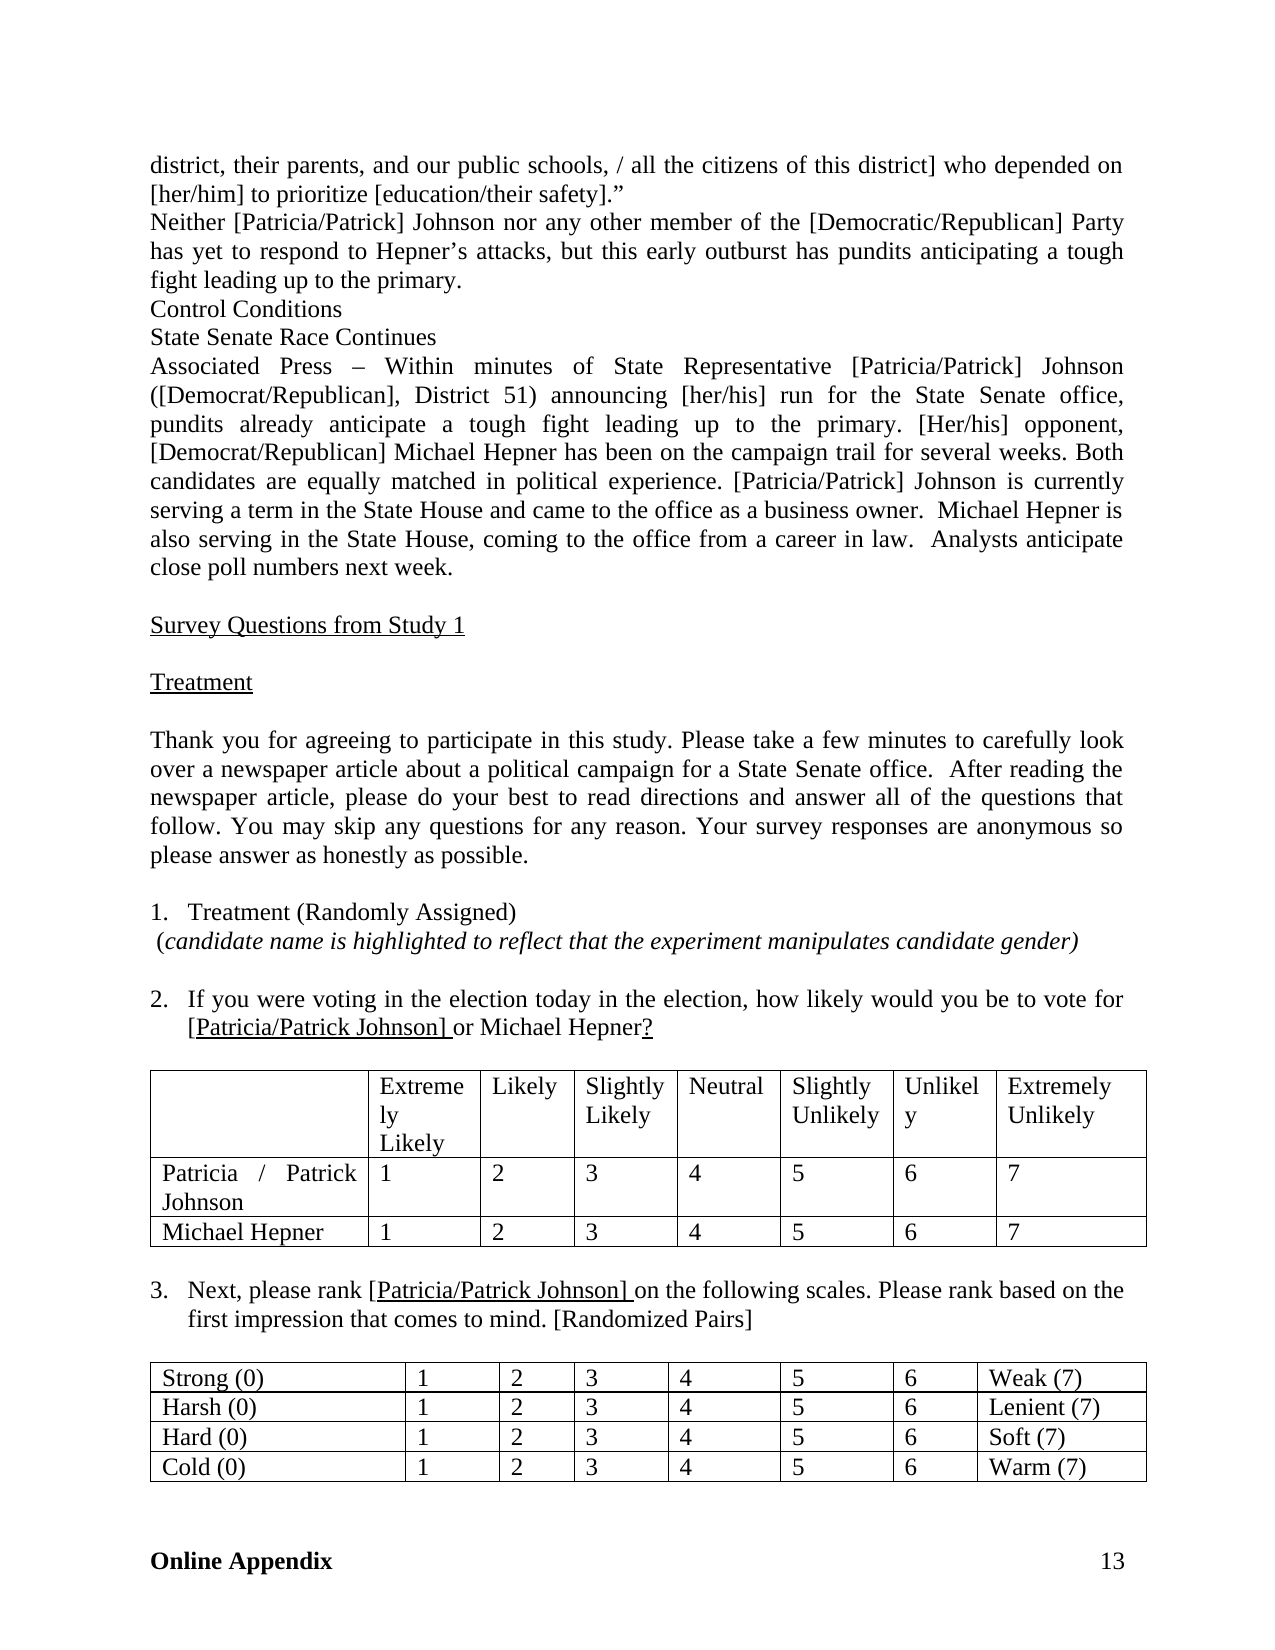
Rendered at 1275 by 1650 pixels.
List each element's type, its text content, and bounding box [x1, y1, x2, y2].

table_cell 5 [781, 1217, 893, 1246]
text State Senate Race Continues [150, 322, 1125, 351]
table_cell 7 [997, 1158, 1146, 1216]
table_cell 1 [406, 1393, 499, 1421]
text Associated Press – Within minutes of State Representative [Patricia/Patrick] Johnson ([Democrat/Republican], District 51) announcing [her/his] run for the State Senate office, pundits already anticipate a tough fight leading up to the primary. [Her/his] opponent, [Democrat/Republican] Michael Hepner has been on the campaign trail for several weeks. Both candidates are equally matched in political experience. [Patricia/Patrick] Johnson is currently serving a term in the State House and came to the office as a business owner. Michael Hepner is also serving in the State House, coming to the office from a career in law. Analysts anticipate close poll numbers next week. [150, 351, 1125, 581]
table_header [151, 1071, 368, 1157]
list Next, please rank [Patricia/Patrick Johnson] on the following scales. Please rank based on the first impression that comes to mind. [Randomized Pairs] [150, 1275, 1125, 1333]
table_cell 1 [369, 1217, 480, 1246]
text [150, 150, 1125, 207]
table_cell Patricia / Patrick Johnson [151, 1158, 368, 1216]
table_cell 4 [669, 1393, 780, 1421]
table_cell 2 [500, 1393, 574, 1421]
list If you were voting in the election today in the election, how likely would you be to vote for [Patricia/Patrick Johnson] or Michael Hepner? [150, 984, 1125, 1041]
table_header Likely [481, 1071, 574, 1157]
table_header Neutral [678, 1071, 780, 1157]
table_cell 1 [406, 1422, 499, 1451]
text Control Conditions [150, 294, 1125, 322]
table_cell Hard (0) [151, 1422, 405, 1451]
table_header Unlikely [894, 1071, 996, 1157]
table_header Extremely Likely [369, 1071, 480, 1157]
table_cell 4 [669, 1422, 780, 1451]
text Treatment [150, 667, 1125, 696]
table_cell 5 [781, 1393, 893, 1421]
text Survey Questions from Study 1 [150, 610, 1125, 639]
table_cell 4 [669, 1452, 780, 1481]
text (candidate name is highlighted to reflect that the experiment manipulates candidate gender) [150, 926, 1125, 955]
table_cell 6 [894, 1158, 996, 1216]
table_header 5 [781, 1363, 893, 1391]
table_header 3 [575, 1363, 668, 1391]
table_cell Soft (7) [978, 1422, 1146, 1451]
table_header Slightly Likely [575, 1071, 677, 1157]
table_cell 2 [481, 1158, 574, 1216]
table_cell 3 [575, 1422, 668, 1451]
table_cell 6 [894, 1452, 977, 1481]
table_cell 1 [406, 1452, 499, 1481]
table_cell 7 [997, 1217, 1146, 1246]
table_header 2 [500, 1363, 574, 1391]
table_header 4 [669, 1363, 780, 1391]
table_cell 6 [894, 1217, 996, 1246]
table_cell Warm (7) [978, 1452, 1146, 1481]
table_header Extremely Unlikely [997, 1071, 1146, 1157]
table_cell 3 [575, 1452, 668, 1481]
table_cell 3 [575, 1217, 677, 1246]
table_cell 3 [575, 1158, 677, 1216]
table_cell Cold (0) [151, 1452, 405, 1481]
table_header Weak (7) [978, 1363, 1146, 1391]
table_header 1 [406, 1363, 499, 1391]
table_cell Michael Hepner [151, 1217, 368, 1246]
table_cell 2 [500, 1452, 574, 1481]
table_cell Lenient (7) [978, 1393, 1146, 1421]
text Neither [Patricia/Patrick] Johnson nor any other member of the [Democratic/Republican] Party has yet to respond to Hepner’s attacks, but this early outburst has pundits anticipating a tough fight leading up to the primary. [150, 207, 1125, 294]
table_cell 4 [678, 1158, 780, 1216]
table_cell 5 [781, 1158, 893, 1216]
table_cell 4 [678, 1217, 780, 1246]
table_cell 2 [500, 1422, 574, 1451]
text Thank you for agreeing to participate in this study. Please take a few minutes to carefully look over a newspaper article about a political campaign for a State Senate office. After reading the newspaper article, please do your best to read directions and answer all of the questions that follow. You may skip any questions for any reason. Your survey responses are anonymous so please answer as honestly as possible. [150, 725, 1125, 869]
table_header Strong (0) [151, 1363, 405, 1391]
table_cell 3 [575, 1393, 668, 1421]
table_cell 6 [894, 1422, 977, 1451]
table_cell 1 [369, 1158, 480, 1216]
table_cell 2 [481, 1217, 574, 1246]
table_cell 5 [781, 1452, 893, 1481]
table_cell 6 [894, 1393, 977, 1421]
table_header 6 [894, 1363, 977, 1391]
table_header Slightly Unlikely [781, 1071, 893, 1157]
table_cell 5 [781, 1422, 893, 1451]
table_cell Harsh (0) [151, 1393, 405, 1421]
list Treatment (Randomly Assigned) [150, 897, 1125, 926]
